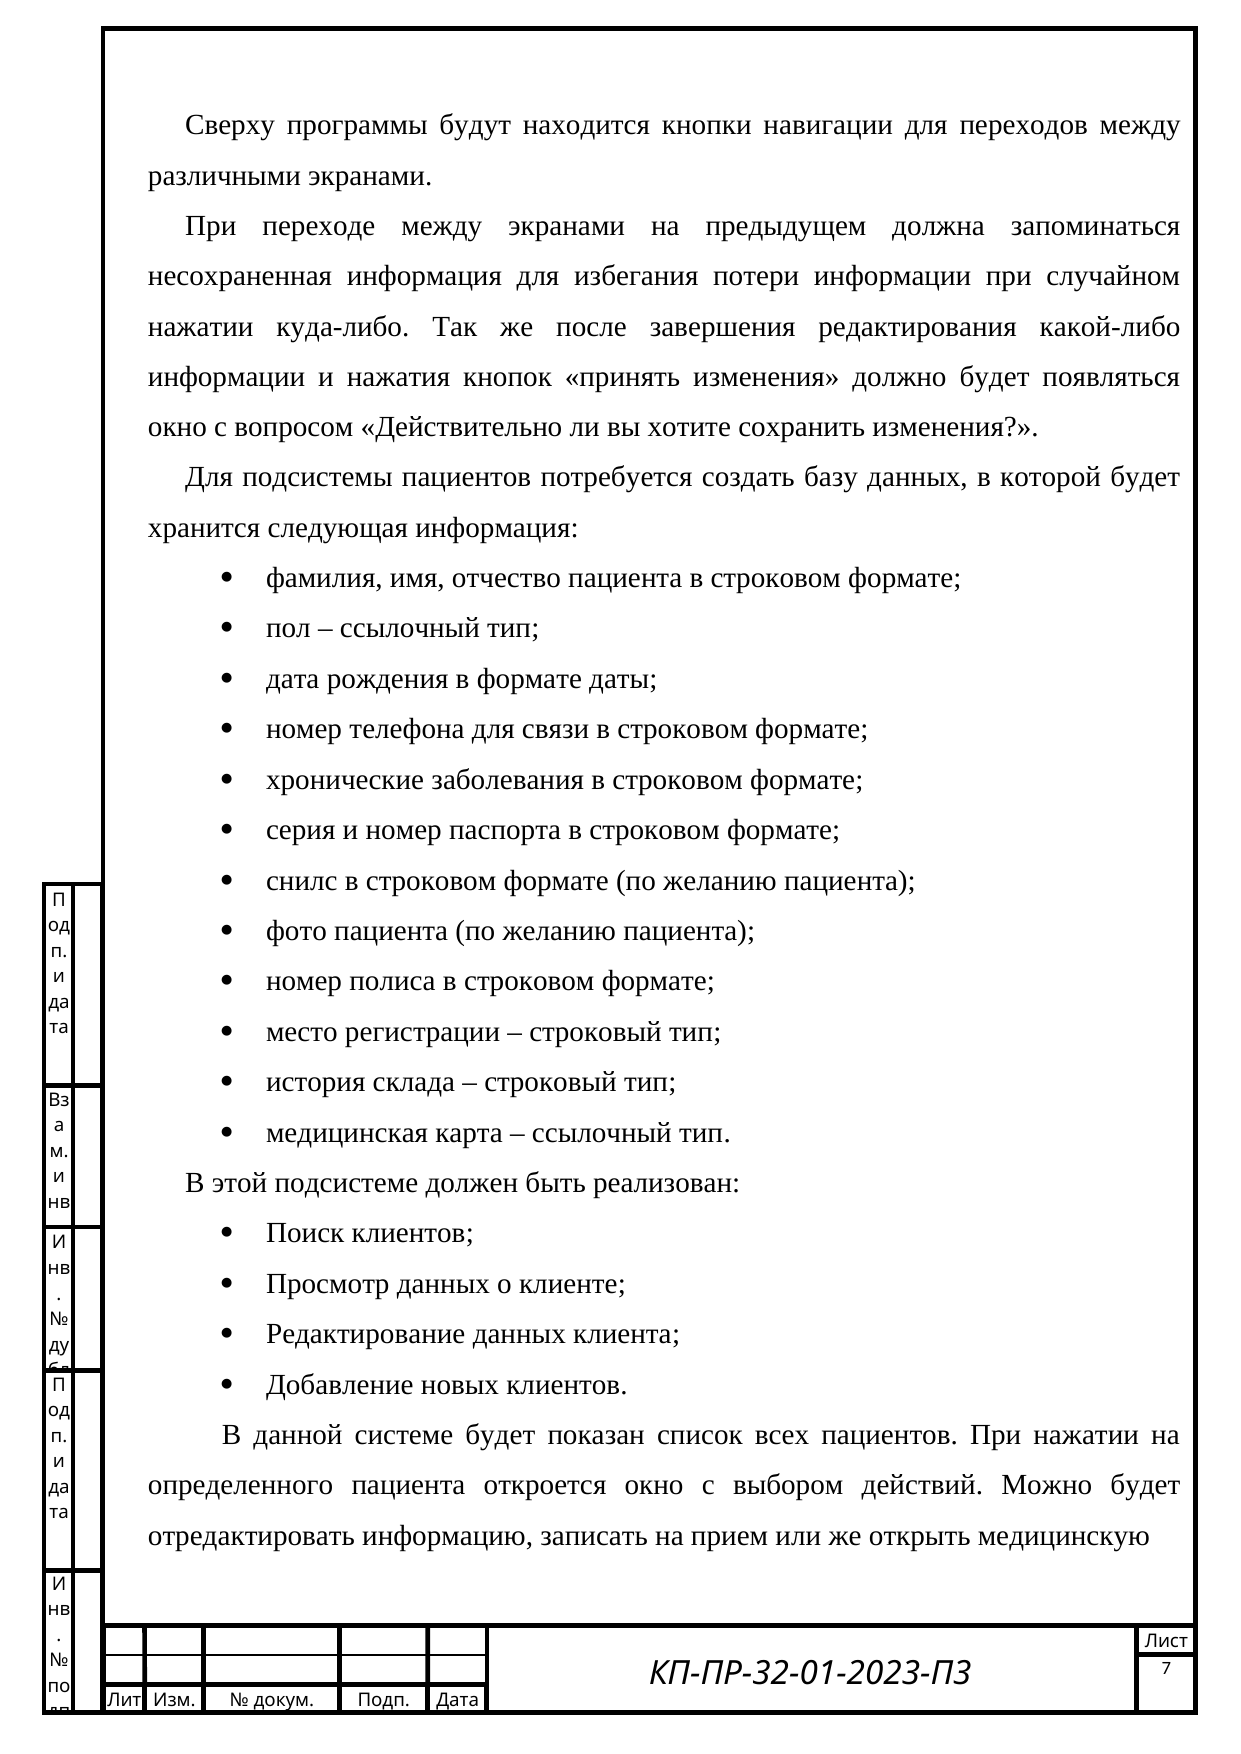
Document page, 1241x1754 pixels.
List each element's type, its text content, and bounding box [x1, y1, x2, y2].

list номер телефона для связи в строковом формате; [148, 711, 1181, 745]
list При переходе между экранами на предыдущем должна запоминаться несохраненная информация для избегания потери информации при случайном нажатии куда-либо. Так же после завершения редактирования какой-либо информации и нажатия кнопок «принять изменения» должно будет появляться окно с вопросом «Действительно ли вы хотите сохранить изменения?». [148, 208, 1181, 443]
list Редактирование данных клиента; [148, 1316, 1181, 1350]
list пол – ссылочный тип; [148, 611, 1181, 644]
list номер полиса в строковом формате; [148, 963, 1181, 997]
list хронические заболевания в строковом формате; [148, 762, 1181, 796]
list серия и номер паспорта в строковом формате; [148, 812, 1181, 846]
list Поиск клиентов; [148, 1216, 1181, 1249]
text В данной системе будет показан список всех пациентов. При нажатии на определенного пациента откроется окно с выбором действий. Можно будет отредактировать информацию, записать на прием или же открыть медицинскую [148, 1417, 1181, 1551]
list Добавление новых клиентов. [148, 1367, 1181, 1400]
list медицинская карта – ссылочный тип. [148, 1115, 1181, 1148]
list фото пациента (по желанию пациента); [148, 913, 1181, 947]
list Просмотр данных о клиенте; [148, 1266, 1181, 1299]
list дата рождения в формате даты; [148, 661, 1181, 695]
list Для подсистемы пациентов потребуется создать базу данных, в которой будет хранится следующая информация: [148, 459, 1181, 543]
list история склада – строковый тип; [148, 1064, 1181, 1098]
text В этой подсистеме должен быть реализован: [148, 1165, 1181, 1199]
list Сверху программы будут находится кнопки навигации для переходов между различными экранами. [148, 107, 1181, 191]
list снилс в строковом формате (по желанию пациента); [148, 863, 1181, 896]
list фамилия, имя, отчество пациента в строковом формате; [148, 560, 1181, 594]
list место регистрации – строковый тип; [148, 1014, 1181, 1048]
